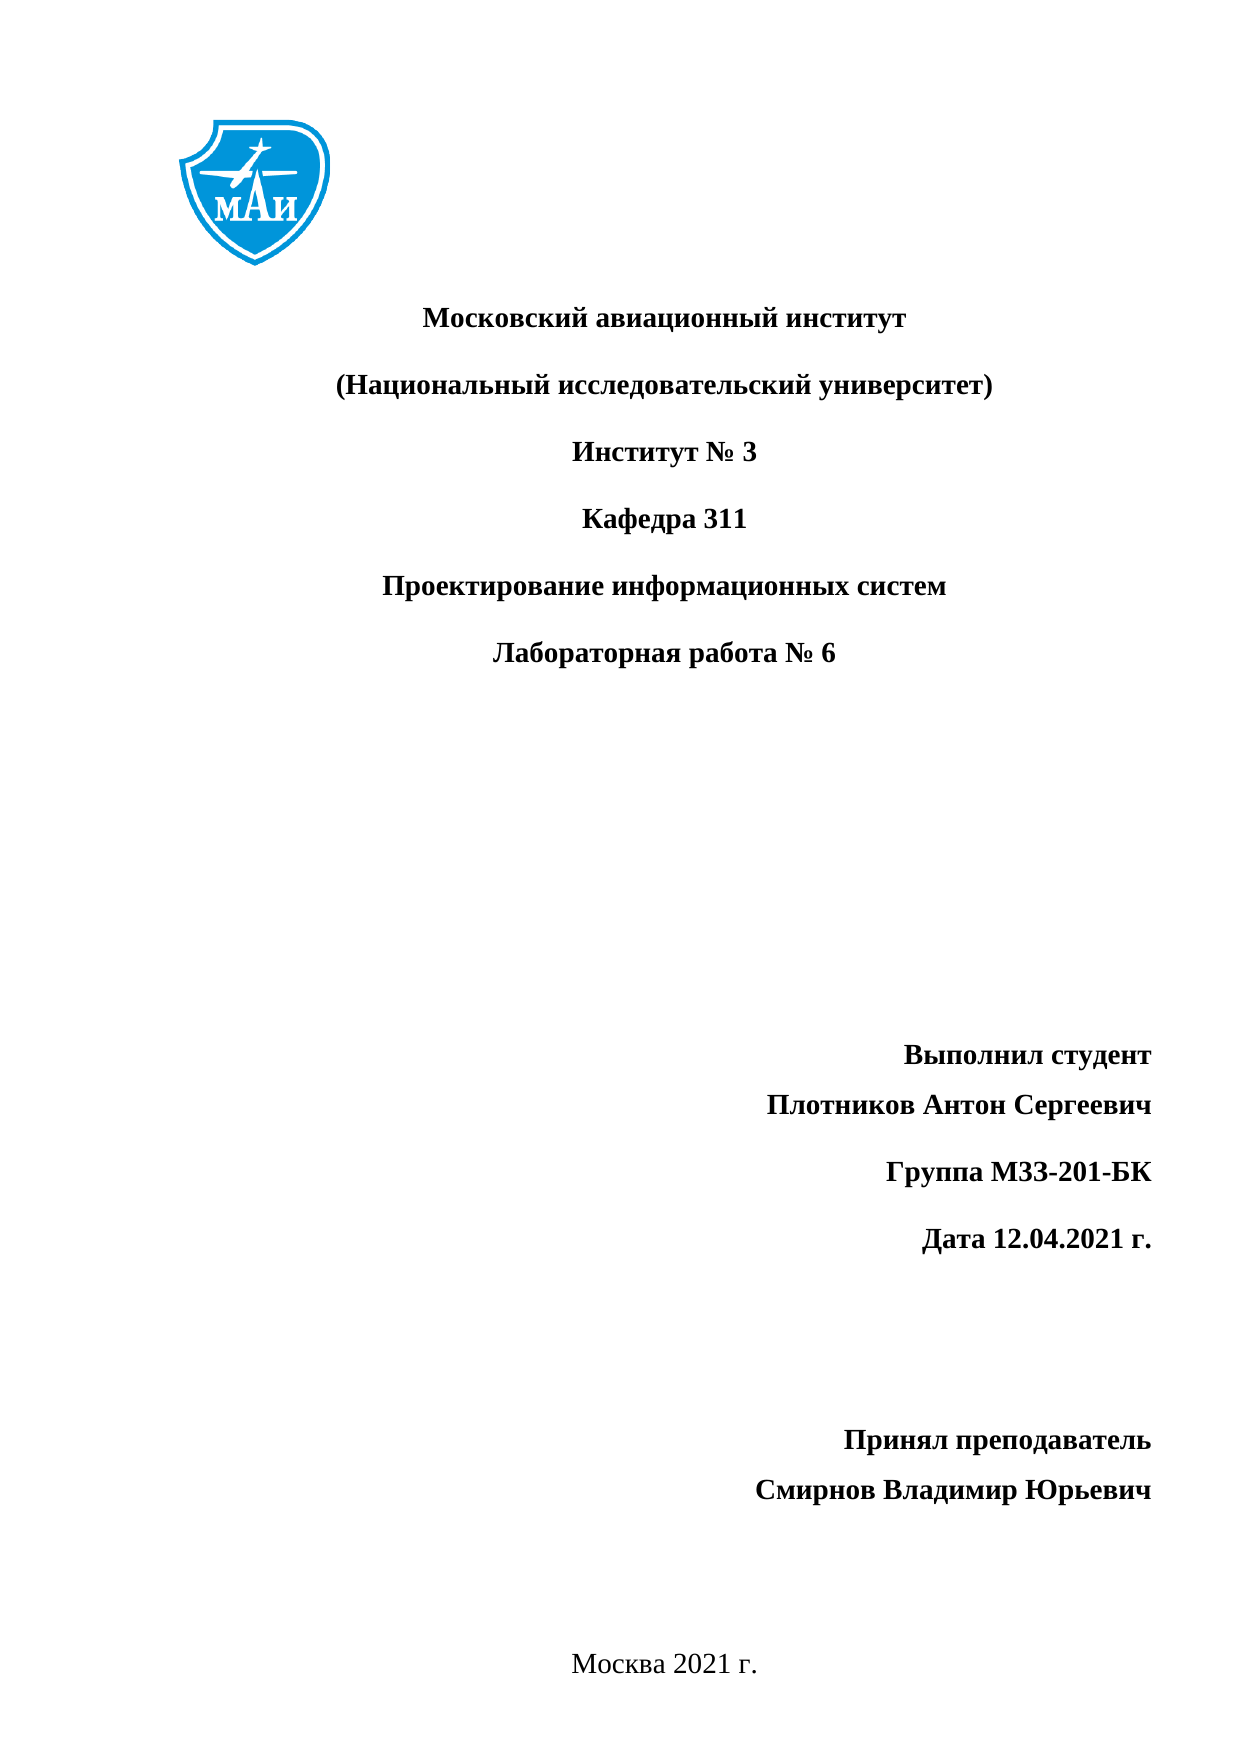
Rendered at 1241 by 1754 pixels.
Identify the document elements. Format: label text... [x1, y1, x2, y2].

text Лабораторная работа № 6 [177, 635, 1152, 668]
picture [186, 126, 324, 259]
text Институт № 3 [177, 434, 1152, 467]
text Проектирование информационных систем [177, 568, 1152, 601]
text Дата 12.04.2021 г. [177, 1221, 1152, 1254]
picture [177, 118, 331, 267]
text Выполнил студент Плотников Антон Сергеевич [177, 1037, 1152, 1121]
text Группа М3З-201-БК [177, 1154, 1152, 1188]
text Принял преподаватель Смирнов Владимир Юрьевич [177, 1422, 1152, 1506]
text (Национальный исследовательский университет) [177, 367, 1152, 401]
text Московский авиационный институт [177, 300, 1152, 333]
text Кафедра 311 [177, 501, 1152, 534]
